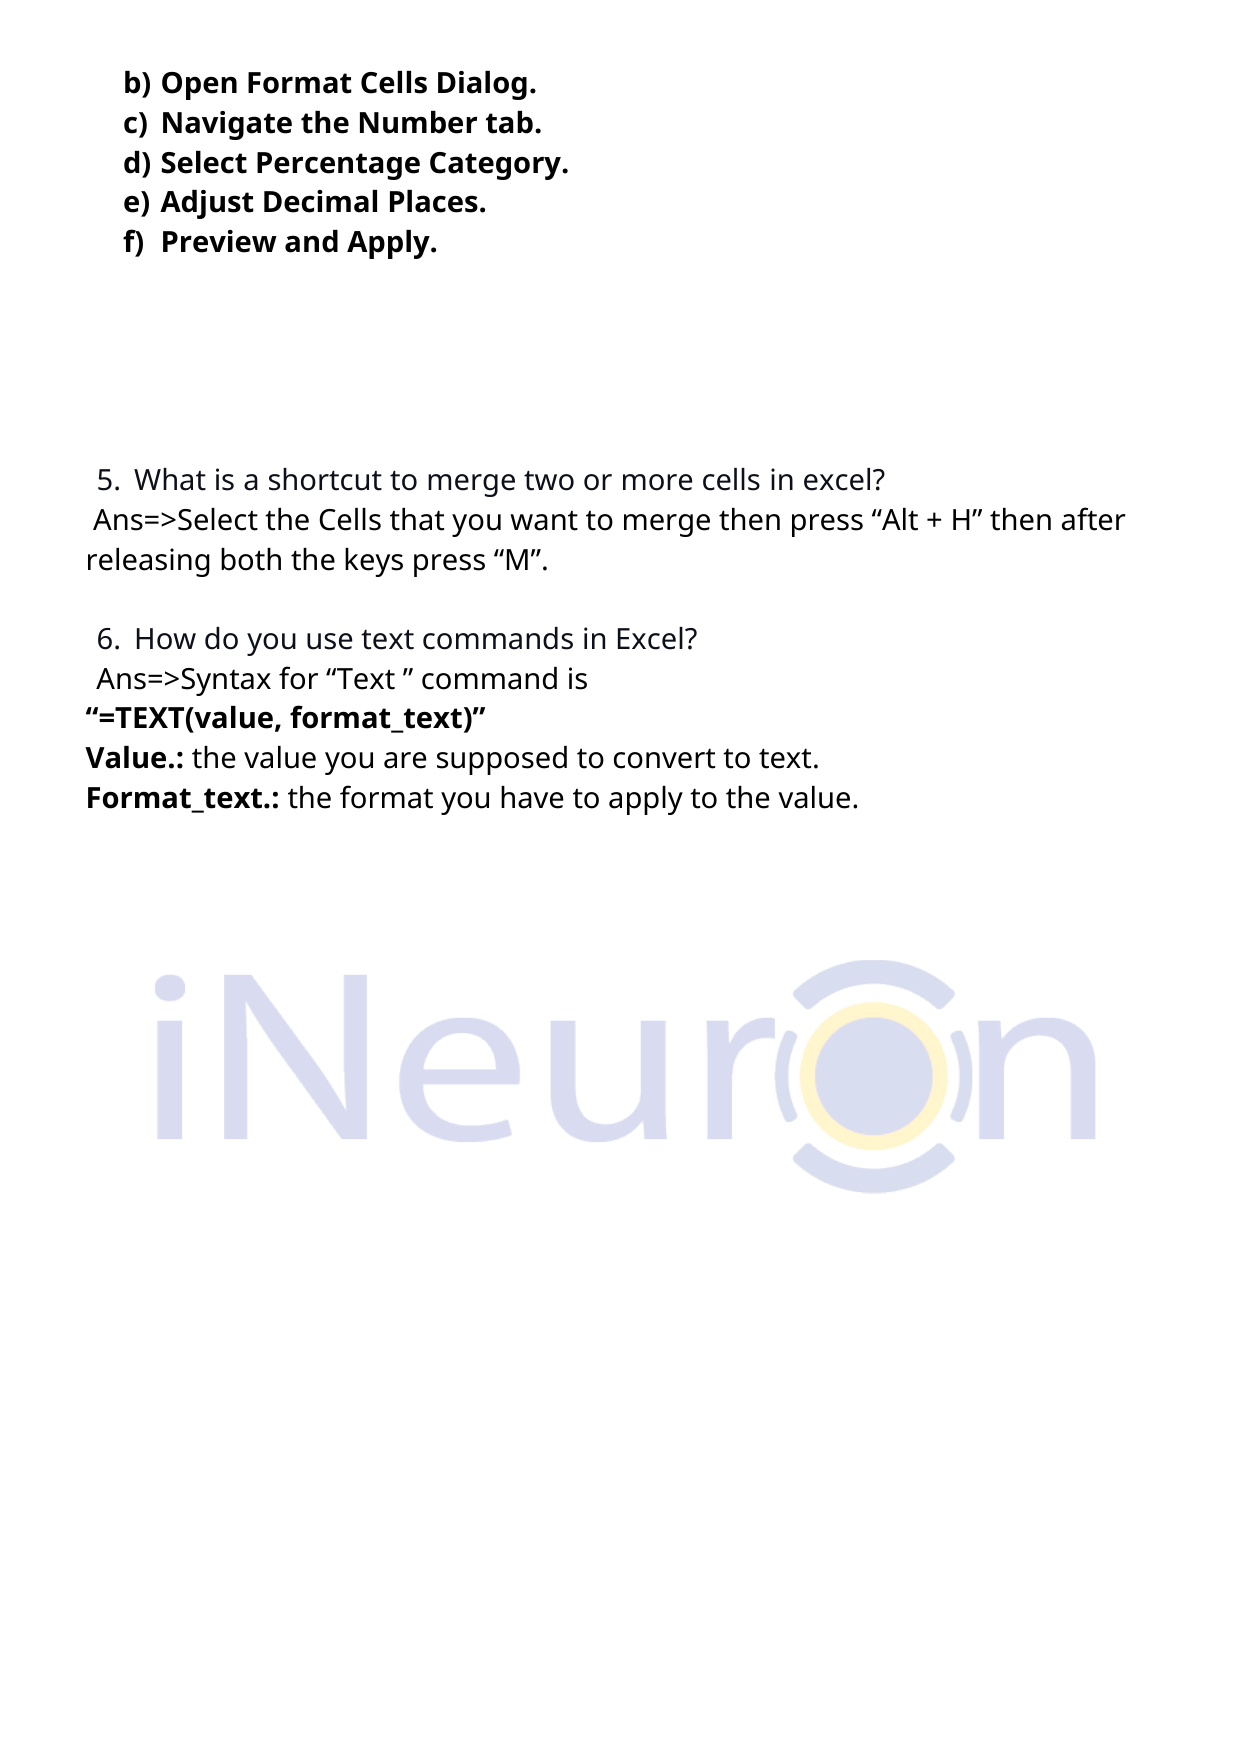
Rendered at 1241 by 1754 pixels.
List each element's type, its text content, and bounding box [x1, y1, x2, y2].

picture [154, 960, 1096, 1194]
list Preview and Apply. [123, 221, 1163, 261]
list How do you use text commands in Excel? [96, 618, 1163, 658]
text Value.: the value you are supposed to convert to text. [85, 737, 1163, 777]
list Navigate the Number tab. [123, 102, 1163, 142]
text “=TEXT(value, format_text)” [85, 698, 1163, 737]
list Select Percentage Category. [123, 142, 1163, 182]
text Format_text.: the format you have to apply to the value. [85, 777, 1163, 817]
list What is a shortcut to merge two or more cells in excel? [96, 459, 1163, 499]
list Adjust Decimal Places. [123, 182, 1163, 221]
list Open Format Cells Dialog. [123, 62, 1163, 102]
text Ans=>Syntax for “Text ” command is [85, 658, 1163, 698]
text Ans=>Select the Cells that you want to merge then press “Alt + H” then after releasing both the keys press “M”. [85, 499, 1163, 578]
